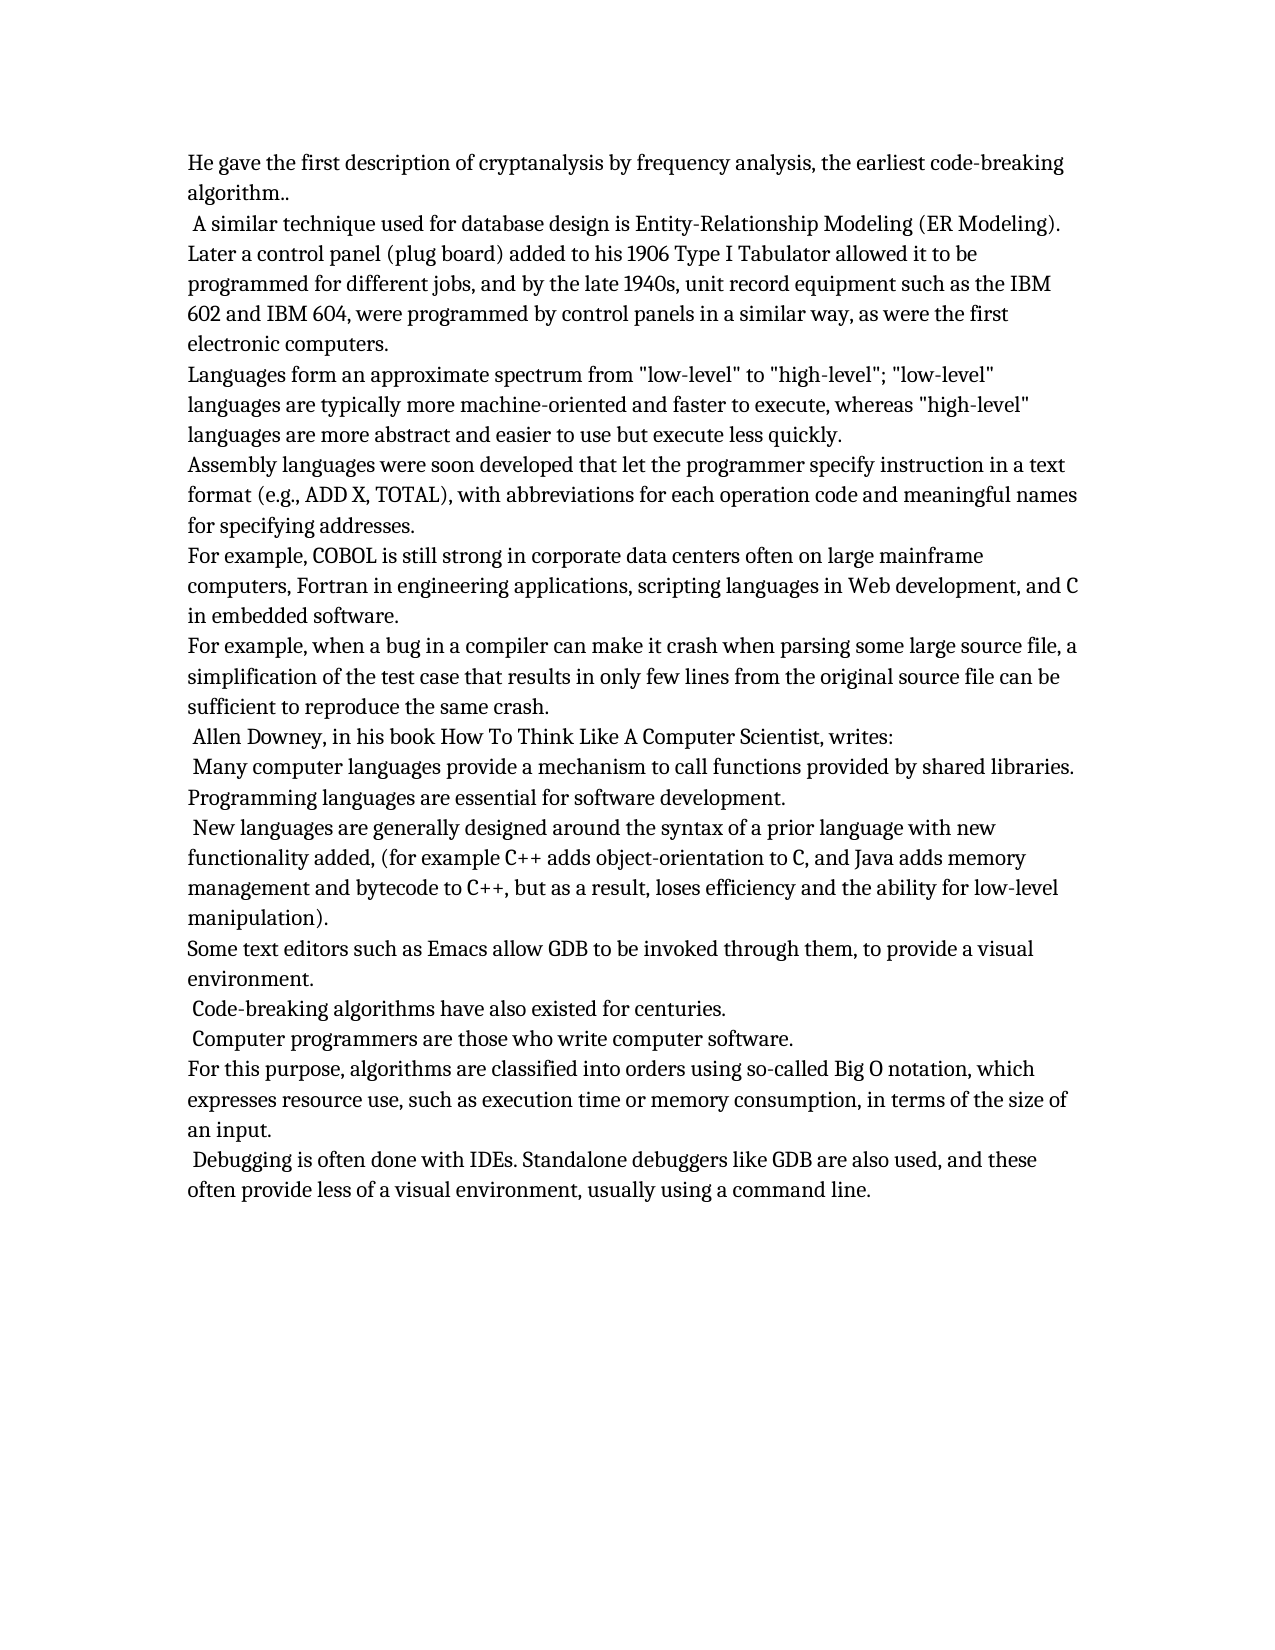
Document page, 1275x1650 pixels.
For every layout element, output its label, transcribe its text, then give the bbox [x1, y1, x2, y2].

text He gave the first description of cryptanalysis by frequency analysis, the earliest code-breaking algorithm.. A similar technique used for database design is Entity-Relationship Modeling (ER Modeling). Later a control panel (plug board) added to his 1906 Type I Tabulator allowed it to be programmed for different jobs, and by the late 1940s, unit record equipment such as the IBM 602 and IBM 604, were programmed by control panels in a similar way, as were the first electronic computers. Languages form an approximate spectrum from "low-level" to "high-level"; "low-level" languages are typically more machine-oriented and faster to execute, whereas "high-level" languages are more abstract and easier to use but execute less quickly. Assembly languages were soon developed that let the programmer specify instruction in a text format (e.g., ADD X, TOTAL), with abbreviations for each operation code and meaningful names for specifying addresses. For example, COBOL is still strong in corporate data centers often on large mainframe computers, Fortran in engineering applications, scripting languages in Web development, and C in embedded software. For example, when a bug in a compiler can make it crash when parsing some large source file, a simplification of the test case that results in only few lines from the original source file can be sufficient to reproduce the same crash. Allen Downey, in his book How To Think Like A Computer Scientist, writes: Many computer languages provide a mechanism to call functions provided by shared libraries. Programming languages are essential for software development. New languages are generally designed around the syntax of a prior language with new functionality added, (for example C++ adds object-orientation to C, and Java adds memory management and bytecode to C++, but as a result, loses efficiency and the ability for low-level manipulation). Some text editors such as Emacs allow GDB to be invoked through them, to provide a visual environment. Code-breaking algorithms have also existed for centuries. Computer programmers are those who write computer software. For this purpose, algorithms are classified into orders using so-called Big O notation, which expresses resource use, such as execution time or memory consumption, in terms of the size of an input. Debugging is often done with IDEs. Standalone debuggers like GDB are also used, and these often provide less of a visual environment, usually using a command line. [187, 150, 1087, 1203]
